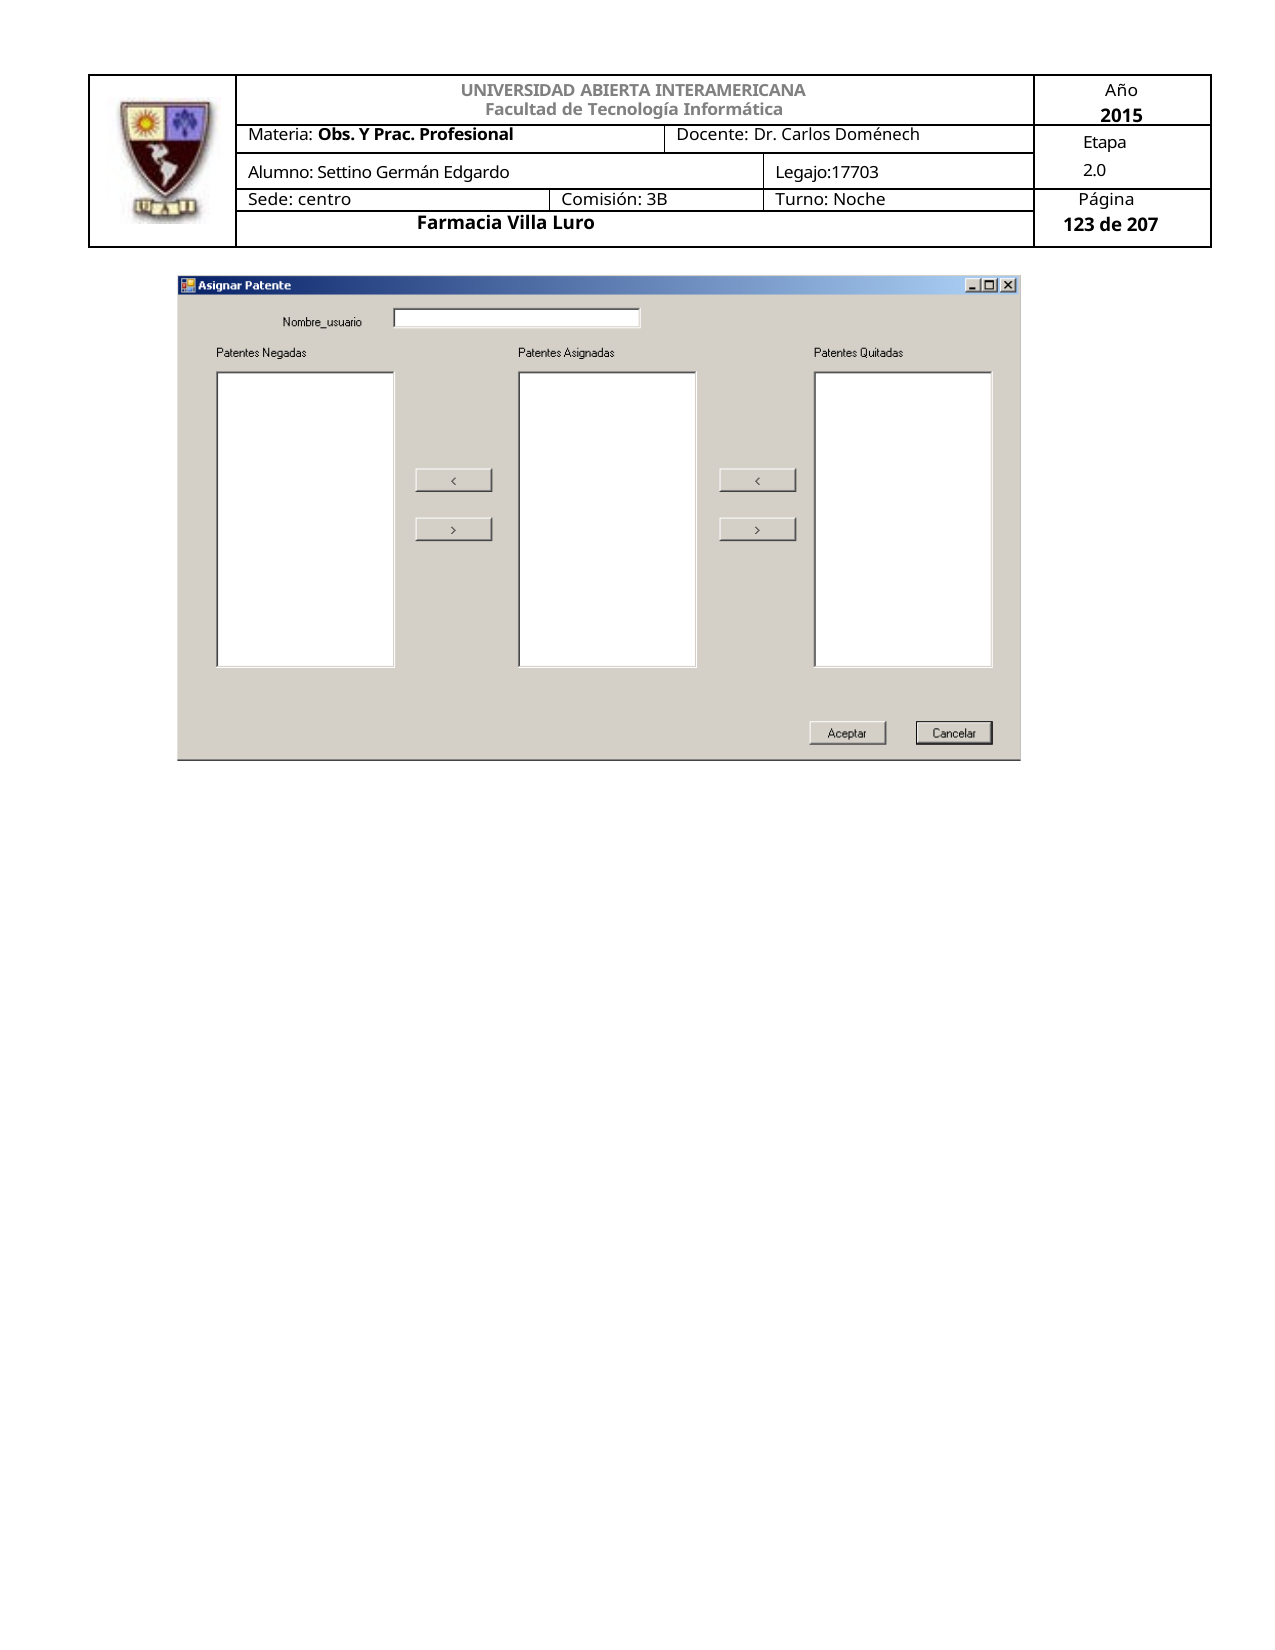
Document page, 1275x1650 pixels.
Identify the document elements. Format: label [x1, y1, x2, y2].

picture [106, 97, 221, 224]
picture [177, 275, 1021, 761]
